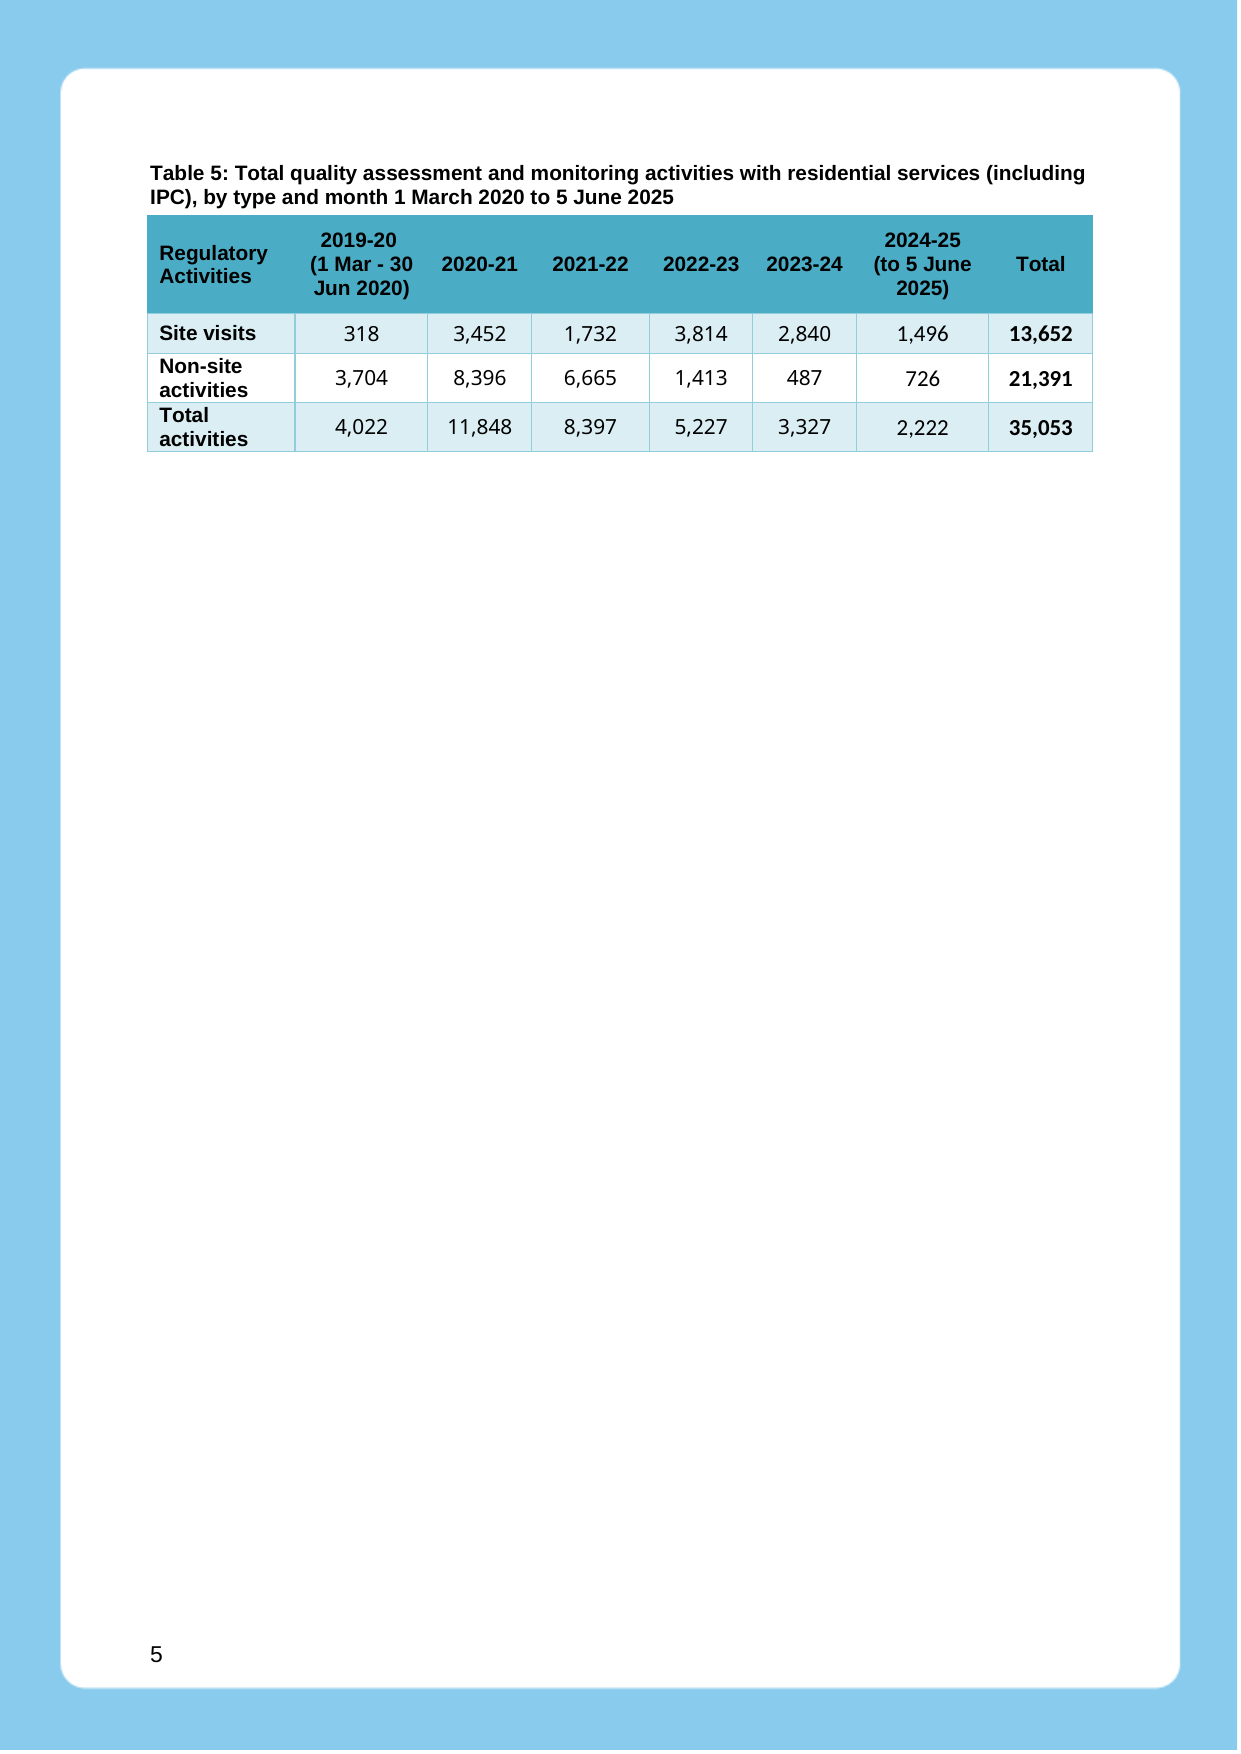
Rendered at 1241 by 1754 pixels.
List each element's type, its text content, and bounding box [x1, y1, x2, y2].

table_cell 3,814 [650, 314, 752, 353]
table_header 2023-24 [753, 216, 856, 313]
table_cell 3,452 [428, 314, 531, 353]
table_header Regulatory Activities [148, 216, 294, 313]
table_cell 4,022 [296, 403, 427, 451]
table_cell 2,222 [857, 403, 988, 451]
table_cell Site visits [148, 314, 294, 353]
table_cell 2,840 [753, 314, 856, 353]
table_cell 3,704 [296, 354, 427, 402]
table_cell Total activities [148, 403, 294, 451]
table_cell 21,391 [989, 354, 1092, 402]
table_header Total [989, 216, 1092, 313]
table_cell 726 [857, 354, 988, 402]
table_cell 11,848 [428, 403, 531, 451]
table_cell 1,413 [650, 354, 752, 402]
table_header 2020-21 [428, 216, 531, 313]
table_cell 5,227 [650, 403, 752, 451]
picture [0, 0, 1238, 1750]
table_cell 35,053 [989, 403, 1092, 451]
table_cell 8,397 [532, 403, 649, 451]
text Table 5: Total quality assessment and monitoring activities with residential services (including IPC), by type and month 1 March 2020 to 5 June 2025 [150, 161, 1090, 208]
table_cell 8,396 [428, 354, 531, 402]
table_cell 318 [296, 314, 427, 353]
table_cell 1,732 [532, 314, 649, 353]
table_cell 3,327 [753, 403, 856, 451]
table_cell 13,652 [989, 314, 1092, 353]
table_header 2021-22 [532, 216, 649, 313]
table_cell 6,665 [532, 354, 649, 402]
table_cell Non-site activities [148, 354, 294, 402]
table_header 2024-25 (to 5 June 2025) [857, 216, 988, 313]
table_cell 487 [753, 354, 856, 402]
table_header 2022-23 [650, 216, 752, 313]
table_header 2019-20 (1 Mar - 30 Jun 2020) [296, 216, 427, 313]
table_cell 1,496 [857, 314, 988, 353]
